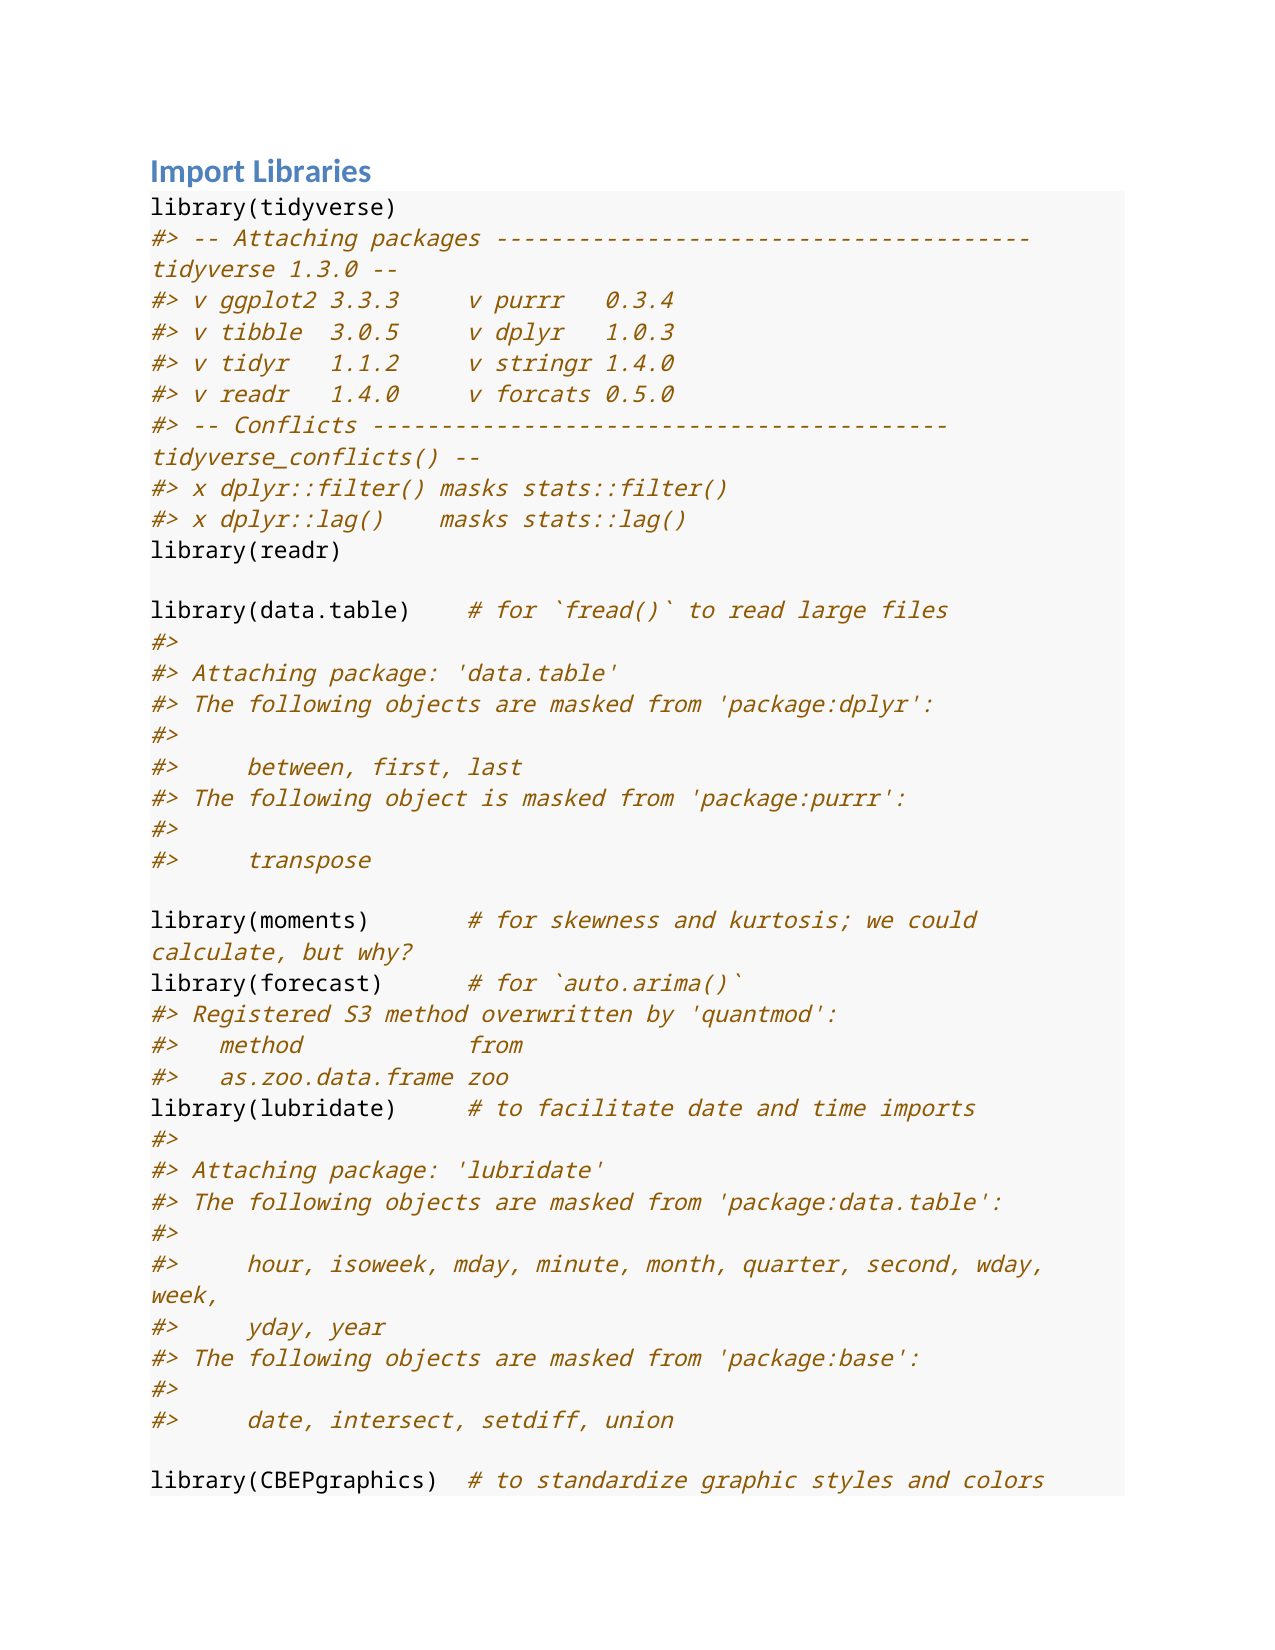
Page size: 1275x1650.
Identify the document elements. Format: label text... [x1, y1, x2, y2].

subtitle Import Libraries [150, 150, 1125, 191]
